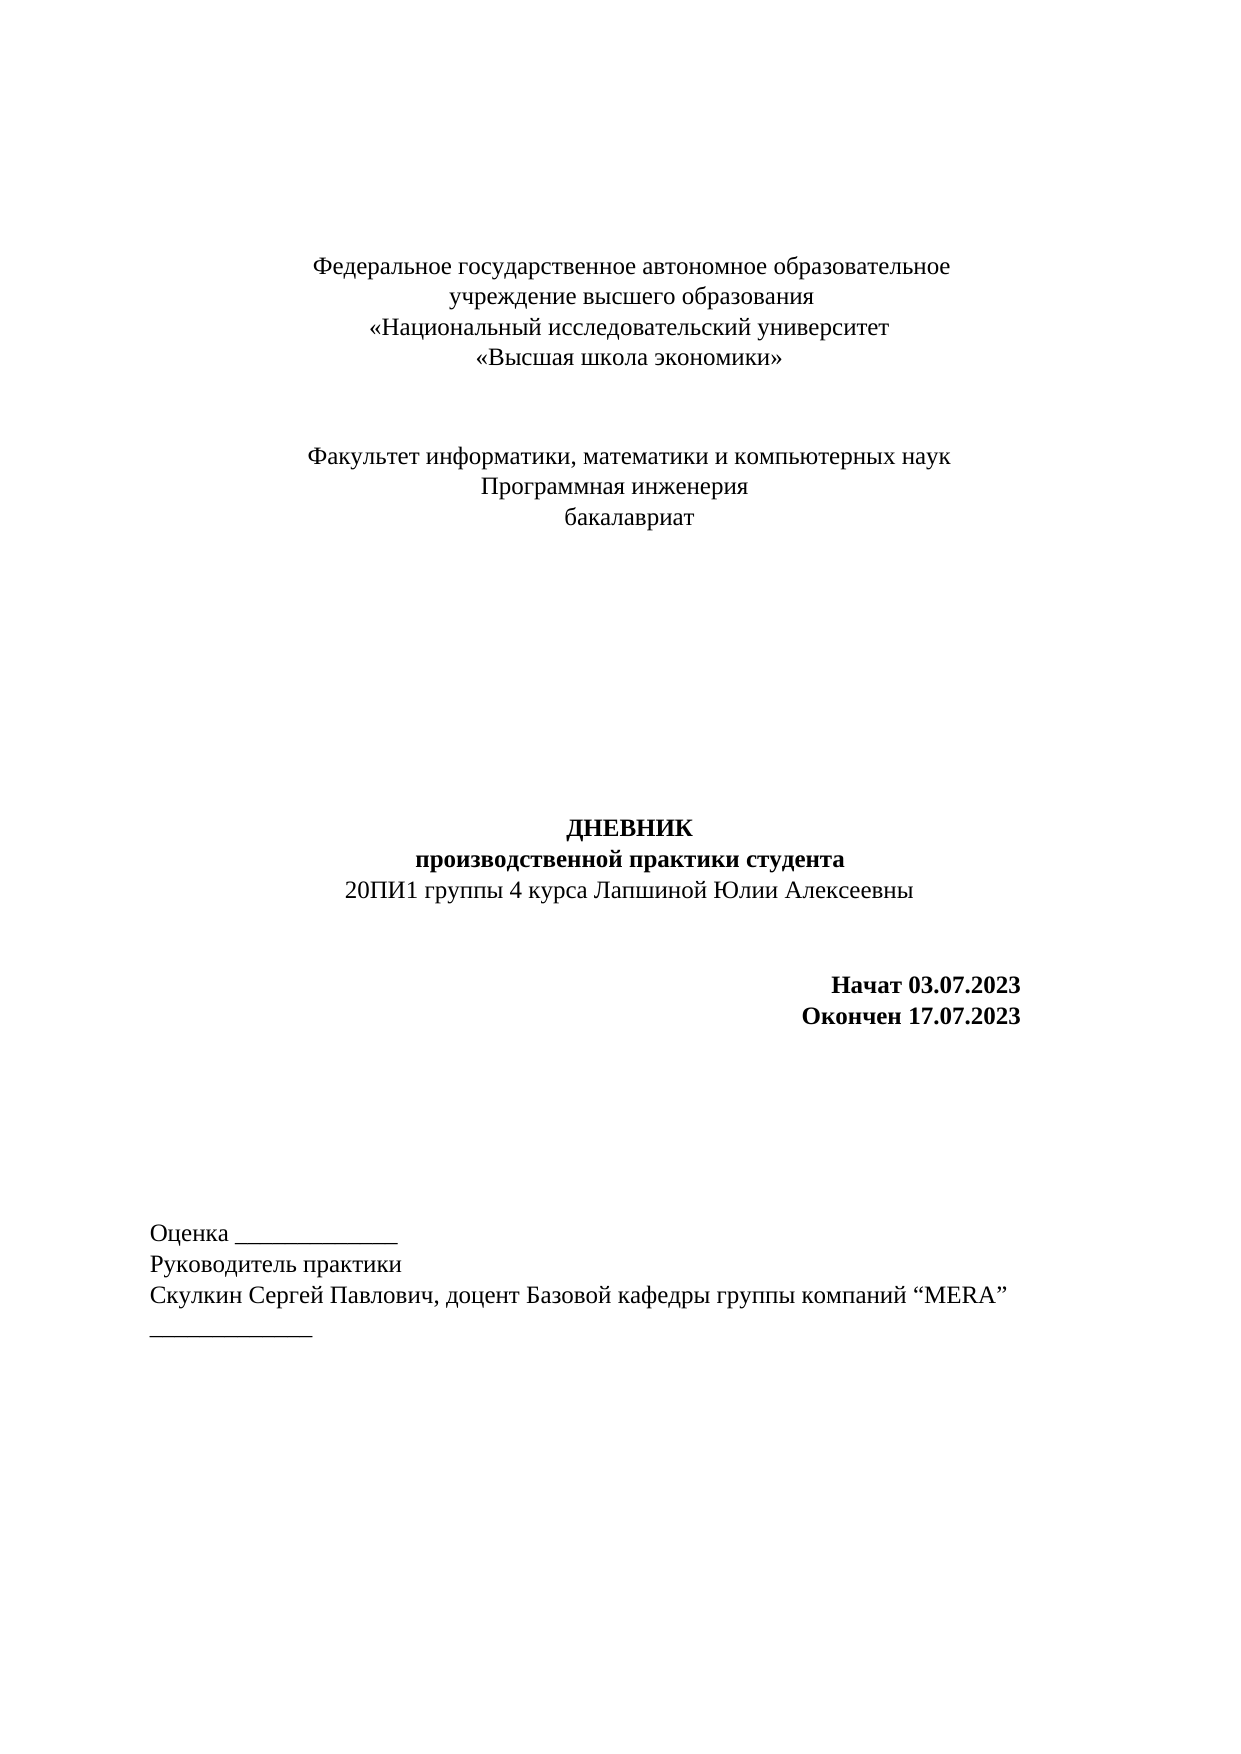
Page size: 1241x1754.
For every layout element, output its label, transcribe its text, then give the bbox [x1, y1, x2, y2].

text «Высшая школа экономики» [224, 342, 1034, 371]
text «Национальный исследовательский университет [224, 312, 1034, 341]
text 20ПИ1 группы 4 курса Лапшиной Юлии Алексеевны [168, 876, 1090, 904]
text учреждение высшего образования [224, 281, 1039, 310]
text Программная инженерия [150, 471, 1090, 500]
text Начат 03.07.2023 [151, 970, 1020, 998]
text Федеральное государственное автономное образовательное [224, 251, 1039, 280]
text ДНЕВНИК [170, 813, 1089, 842]
text Окончен 17.07.2023 [151, 1001, 1020, 1029]
text Оценка _____________ Руководитель практики Скулкин Сергей Павлович, доцент Базовой кафедры группы компаний “MERA” _____________ [149, 1218, 1090, 1340]
text бакалавриат [224, 502, 1034, 558]
text производственной практики студента [170, 844, 1090, 873]
text Факультет информатики, математики и компьютерных наук [224, 441, 1034, 469]
